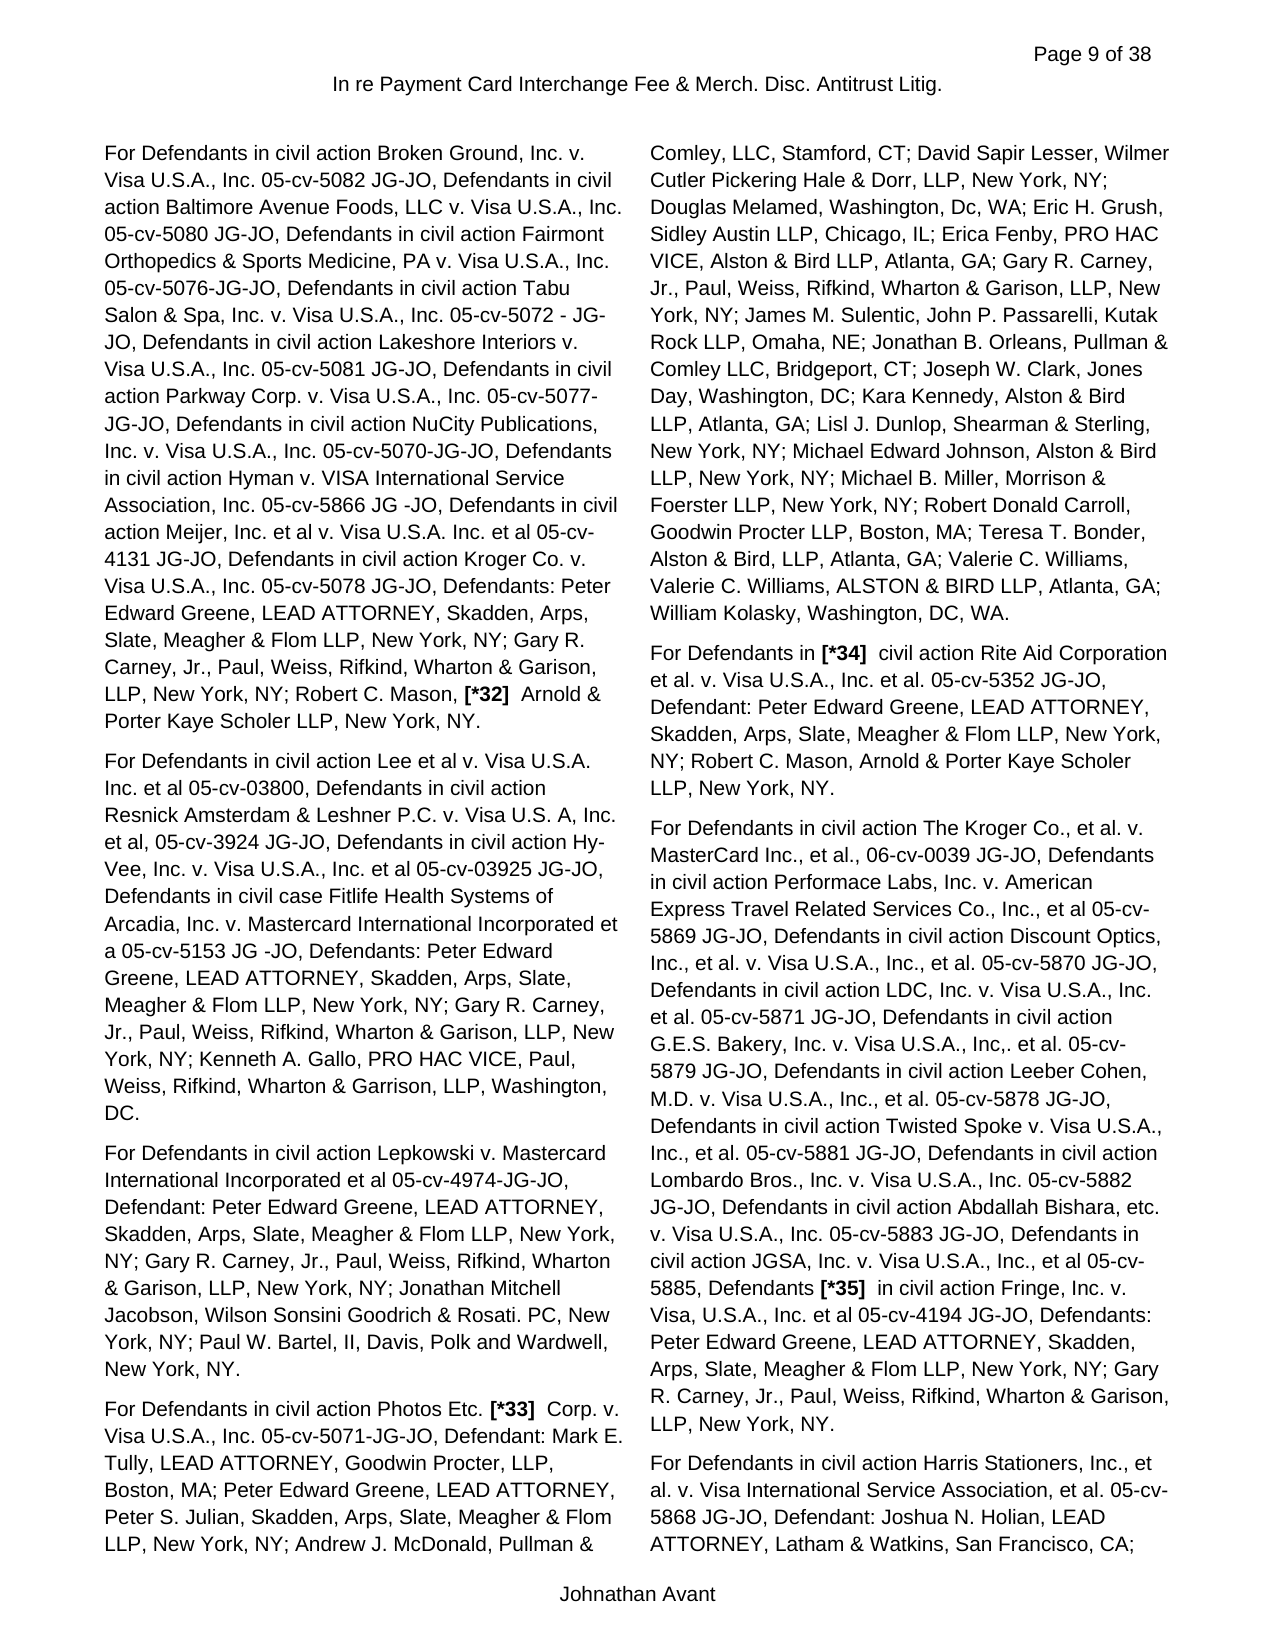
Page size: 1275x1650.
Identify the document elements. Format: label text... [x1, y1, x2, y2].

text For Defendants in civil action Photos Etc. [*33] Corp. v. Visa U.S.A., Inc. 05-cv-5071-JG-JO, Defendant: Mark E. Tully, LEAD ATTORNEY, Goodwin Procter, LLP, Boston, MA; Peter Edward Greene, LEAD ATTORNEY, Peter S. Julian, Skadden, Arps, Slate, Meagher & Flom LLP, New York, NY; Andrew J. McDonald, Pullman & Comley, LLC, Stamford, CT; David Sapir Lesser, Wilmer Cutler Pickering Hale & Dorr, LLP, New York, NY; Douglas Melamed, Washington, Dc, WA; Eric H. Grush, Sidley Austin LLP, Chicago, IL; Erica Fenby, PRO HAC VICE, Alston & Bird LLP, Atlanta, GA; Gary R. Carney, Jr., Paul, Weiss, Rifkind, Wharton & Garison, LLP, New York, NY; James M. Sulentic, John P. Passarelli, Kutak Rock LLP, Omaha, NE; Jonathan B. Orleans, Pullman & Comley LLC, Bridgeport, CT; Joseph W. Clark, Jones Day, Washington, DC; Kara Kennedy, Alston & Bird LLP, Atlanta, GA; Lisl J. Dunlop, Shearman & Sterling, New York, NY; Michael Edward Johnson, Alston & Bird LLP, New York, NY; Michael B. Miller, Morrison & Foerster LLP, New York, NY; Robert Donald Carroll, Goodwin Procter LLP, Boston, MA; Teresa T. Bonder, Alston & Bird, LLP, Atlanta, GA; Valerie C. Williams, Valerie C. Williams, ALSTON & BIRD LLP, Atlanta, GA; William Kolasky, Washington, DC, WA. [650, 137, 1171, 625]
text For Defendants in civil action Photos Etc. [*33] Corp. v. Visa U.S.A., Inc. 05-cv-5071-JG-JO, Defendant: Mark E. Tully, LEAD ATTORNEY, Goodwin Procter, LLP, Boston, MA; Peter Edward Greene, LEAD ATTORNEY, Peter S. Julian, Skadden, Arps, Slate, Meagher & Flom LLP, New York, NY; Andrew J. McDonald, Pullman & Comley, LLC, Stamford, CT; David Sapir Lesser, Wilmer Cutler Pickering Hale & Dorr, LLP, New York, NY; Douglas Melamed, Washington, Dc, WA; Eric H. Grush, Sidley Austin LLP, Chicago, IL; Erica Fenby, PRO HAC VICE, Alston & Bird LLP, Atlanta, GA; Gary R. Carney, Jr., Paul, Weiss, Rifkind, Wharton & Garison, LLP, New York, NY; James M. Sulentic, John P. Passarelli, Kutak Rock LLP, Omaha, NE; Jonathan B. Orleans, Pullman & Comley LLC, Bridgeport, CT; Joseph W. Clark, Jones Day, Washington, DC; Kara Kennedy, Alston & Bird LLP, Atlanta, GA; Lisl J. Dunlop, Shearman & Sterling, New York, NY; Michael Edward Johnson, Alston & Bird LLP, New York, NY; Michael B. Miller, Morrison & Foerster LLP, New York, NY; Robert Donald Carroll, Goodwin Procter LLP, Boston, MA; Teresa T. Bonder, Alston & Bird, LLP, Atlanta, GA; Valerie C. Williams, Valerie C. Williams, ALSTON & BIRD LLP, Atlanta, GA; William Kolasky, Washington, DC, WA. [104, 1394, 625, 1556]
text For Defendants in civil action Lee et al v. Visa U.S.A. Inc. et al 05-cv-03800, Defendants in civil action Resnick Amsterdam & Leshner P.C. v. Visa U.S. A, Inc. et al, 05-cv-3924 JG-JO, Defendants in civil action Hy-Vee, Inc. v. Visa U.S.A., Inc. et al 05-cv-03925 JG-JO, Defendants in civil case Fitlife Health Systems of Arcadia, Inc. v. Mastercard International Incorporated et a 05-cv-5153 JG -JO, Defendants: Peter Edward Greene, LEAD ATTORNEY, Skadden, Arps, Slate, Meagher & Flom LLP, New York, NY; Gary R. Carney, Jr., Paul, Weiss, Rifkind, Wharton & Garison, LLP, New York, NY; Kenneth A. Gallo, PRO HAC VICE, Paul, Weiss, Rifkind, Wharton & Garrison, LLP, Washington, DC. [104, 746, 625, 1125]
text For Defendants in civil action The Kroger Co., et al. v. MasterCard Inc., et al., 06-cv-0039 JG-JO, Defendants in civil action Performace Labs, Inc. v. American Express Travel Related Services Co., Inc., et al 05-cv-5869 JG-JO, Defendants in civil action Discount Optics, Inc., et al. v. Visa U.S.A., Inc., et al. 05-cv-5870 JG-JO, Defendants in civil action LDC, Inc. v. Visa U.S.A., Inc. et al. 05-cv-5871 JG-JO, Defendants in civil action G.E.S. Bakery, Inc. v. Visa U.S.A., Inc,. et al. 05-cv-5879 JG-JO, Defendants in civil action Leeber Cohen, M.D. v. Visa U.S.A., Inc., et al. 05-cv-5878 JG-JO, Defendants in civil action Twisted Spoke v. Visa U.S.A., Inc., et al. 05-cv-5881 JG-JO, Defendants in civil action Lombardo Bros., Inc. v. Visa U.S.A., Inc. 05-cv-5882 JG-JO, Defendants in civil action Abdallah Bishara, etc. v. Visa U.S.A., Inc. 05-cv-5883 JG-JO, Defendants in civil action JGSA, Inc. v. Visa U.S.A., Inc., et al 05-cv-5885, Defendants [*35] in civil action Fringe, Inc. v. Visa, U.S.A., Inc. et al 05-cv-4194 JG-JO, Defendants: Peter Edward Greene, LEAD ATTORNEY, Skadden, Arps, Slate, Meagher & Flom LLP, New York, NY; Gary R. Carney, Jr., Paul, Weiss, Rifkind, Wharton & Garison, LLP, New York, NY. [650, 812, 1171, 1435]
text For Defendants in civil action Broken Ground, Inc. v. Visa U.S.A., Inc. 05-cv-5082 JG-JO, Defendants in civil action Baltimore Avenue Foods, LLC v. Visa U.S.A., Inc. 05-cv-5080 JG-JO, Defendants in civil action Fairmont Orthopedics & Sports Medicine, PA v. Visa U.S.A., Inc. 05-cv-5076-JG-JO, Defendants in civil action Tabu Salon & Spa, Inc. v. Visa U.S.A., Inc. 05-cv-5072 - JG-JO, Defendants in civil action Lakeshore Interiors v. Visa U.S.A., Inc. 05-cv-5081 JG-JO, Defendants in civil action Parkway Corp. v. Visa U.S.A., Inc. 05-cv-5077-JG-JO, Defendants in civil action NuCity Publications, Inc. v. Visa U.S.A., Inc. 05-cv-5070-JG-JO, Defendants in civil action Hyman v. VISA International Service Association, Inc. 05-cv-5866 JG -JO, Defendants in civil action Meijer, Inc. et al v. Visa U.S.A. Inc. et al 05-cv-4131 JG-JO, Defendants in civil action Kroger Co. v. Visa U.S.A., Inc. 05-cv-5078 JG-JO, Defendants: Peter Edward Greene, LEAD ATTORNEY, Skadden, Arps, Slate, Meagher & Flom LLP, New York, NY; Gary R. Carney, Jr., Paul, Weiss, Rifkind, Wharton & Garison, LLP, New York, NY; Robert C. Mason, [*32] Arnold & Porter Kaye Scholer LLP, New York, NY. [104, 137, 625, 733]
text For Defendants in civil action Lepkowski v. Mastercard International Incorporated et al 05-cv-4974-JG-JO, Defendant: Peter Edward Greene, LEAD ATTORNEY, Skadden, Arps, Slate, Meagher & Flom LLP, New York, NY; Gary R. Carney, Jr., Paul, Weiss, Rifkind, Wharton & Garison, LLP, New York, NY; Jonathan Mitchell Jacobson, Wilson Sonsini Goodrich & Rosati. PC, New York, NY; Paul W. Bartel, II, Davis, Polk and Wardwell, New York, NY. [104, 1137, 625, 1381]
text For Defendants in [*34] civil action Rite Aid Corporation et al. v. Visa U.S.A., Inc. et al. 05-cv-5352 JG-JO, Defendant: Peter Edward Greene, LEAD ATTORNEY, Skadden, Arps, Slate, Meagher & Flom LLP, New York, NY; Robert C. Mason, Arnold & Porter Kaye Scholer LLP, New York, NY. [650, 637, 1171, 800]
